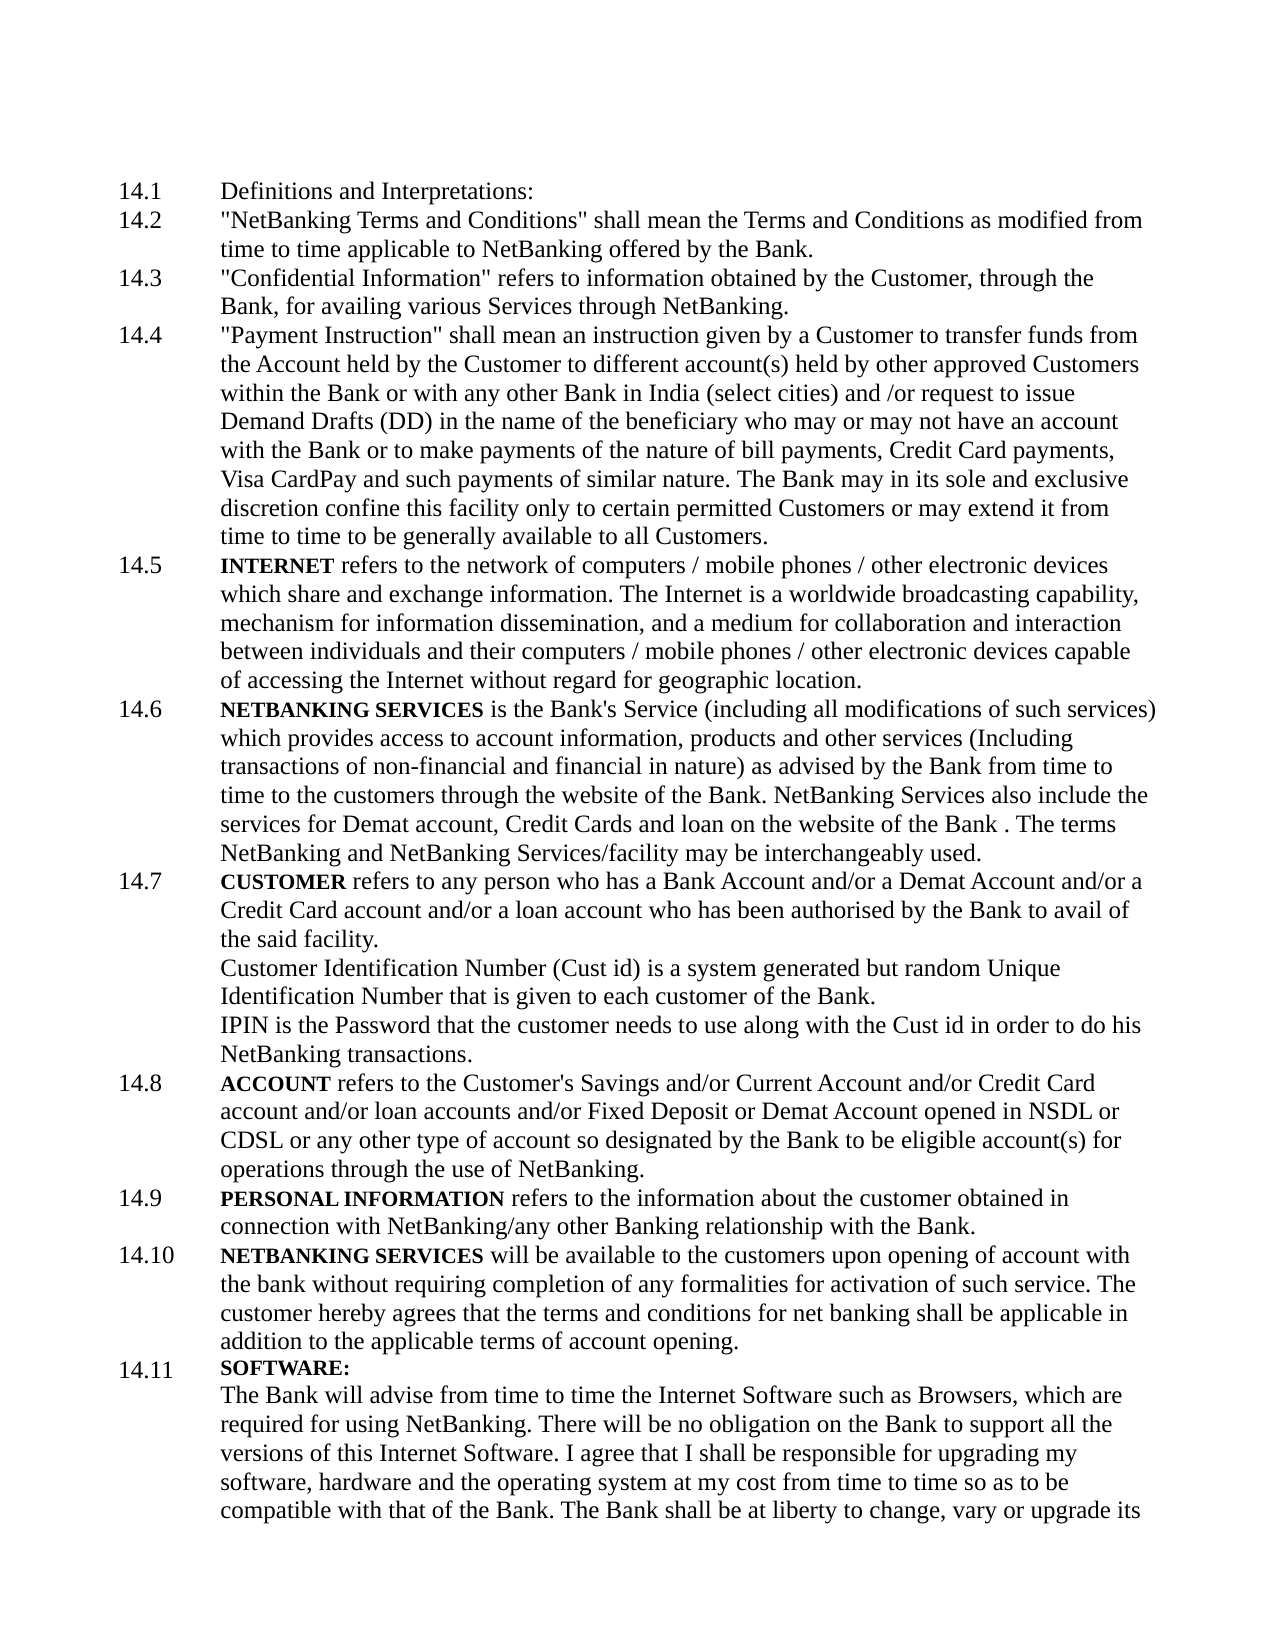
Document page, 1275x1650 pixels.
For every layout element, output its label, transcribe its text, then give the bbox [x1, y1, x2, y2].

table_cell CUSTOMER refers to any person who has a Bank Account and/or a Demat Account and/or a Credit Card account and/or a loan account who has been authorised by the Bank to avail of the said facility. Customer Identification Number (Cust id) is a system generated but random Unique Identification Number that is given to each customer of the Bank. IPIN is the Password that the customer needs to use along with the Cust id in order to do his NetBanking transactions. [220, 866, 1157, 1068]
table_cell 14.11 [118, 1355, 220, 1524]
table_cell ACCOUNT refers to the Customer's Savings and/or Current Account and/or Credit Card account and/or loan accounts and/or Fixed Deposit or Demat Account opened in NSDL or CDSL or any other type of account so designated by the Bank to be eligible account(s) for operations through the use of NetBanking. [220, 1068, 1157, 1183]
table_header Definitions and Interpretations: [220, 176, 1157, 205]
table_cell "Payment Instruction" shall mean an instruction given by a Customer to transfer funds from the Account held by the Customer to different account(s) held by other approved Customers within the Bank or with any other Bank in India (select cities) and /or request to issue Demand Drafts (DD) in the name of the beneficiary who may or may not have an account with the Bank or to make payments of the nature of bill payments, Credit Card payments, Visa CardPay and such payments of similar nature. The Bank may in its sole and exclusive discretion confine this facility only to certain permitted Customers or may extend it from time to time to be generally available to all Customers. [220, 320, 1157, 550]
table_cell 14.8 [118, 1068, 220, 1183]
table_header 14.1 [118, 176, 220, 205]
table_cell INTERNET refers to the network of computers / mobile phones / other electronic devices which share and exchange information. The Internet is a worldwide broadcasting capability, mechanism for information dissemination, and a medium for collaboration and interaction between individuals and their computers / mobile phones / other electronic devices capable of accessing the Internet without regard for geographic location. [220, 550, 1157, 694]
table_cell 14.10 [118, 1240, 220, 1355]
table_cell 14.4 [118, 320, 220, 550]
table_cell NETBANKING SERVICES will be available to the customers upon opening of account with the bank without requiring completion of any formalities for activation of such service. The customer hereby agrees that the terms and conditions for net banking shall be applicable in addition to the applicable terms of account opening. [220, 1240, 1157, 1355]
table_cell "Confidential Information" refers to information obtained by the Customer, through the Bank, for availing various Services through NetBanking. [220, 263, 1157, 320]
table_cell 14.6 [118, 694, 220, 866]
table_cell 14.2 [118, 205, 220, 263]
table_cell 14.3 [118, 263, 220, 320]
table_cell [220, 1355, 1157, 1524]
table_cell 14.9 [118, 1183, 220, 1240]
table_cell 14.5 [118, 550, 220, 694]
table_cell 14.7 [118, 866, 220, 1068]
table_cell "NetBanking Terms and Conditions" shall mean the Terms and Conditions as modified from time to time applicable to NetBanking offered by the Bank. [220, 205, 1157, 263]
table_cell NETBANKING SERVICES is the Bank's Service (including all modifications of such services) which provides access to account information, products and other services (Including transactions of non-financial and financial in nature) as advised by the Bank from time to time to the customers through the website of the Bank. NetBanking Services also include the services for Demat account, Credit Cards and loan on the website of the Bank . The terms NetBanking and NetBanking Services/facility may be interchangeably used. [220, 694, 1157, 866]
table_cell PERSONAL INFORMATION refers to the information about the customer obtained in connection with NetBanking/any other Banking relationship with the Bank. [220, 1183, 1157, 1240]
